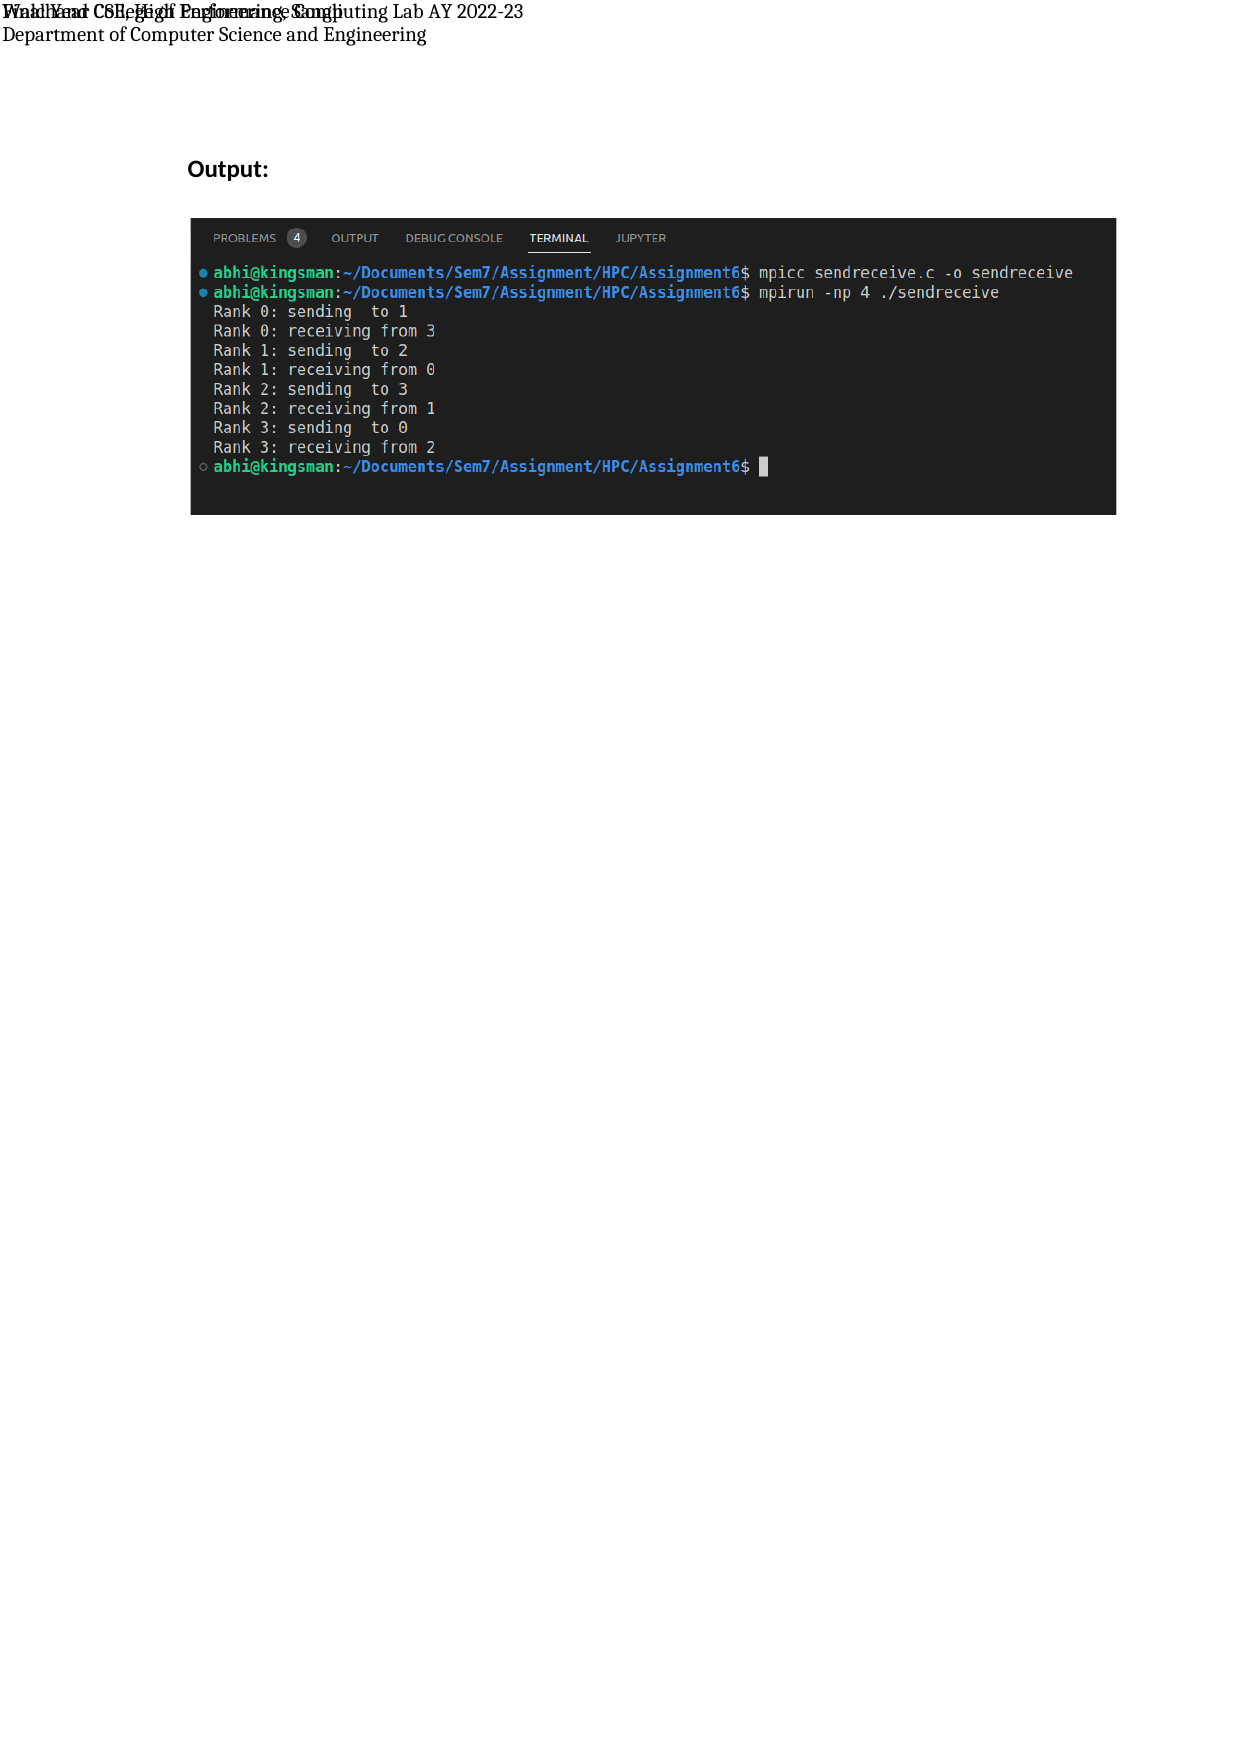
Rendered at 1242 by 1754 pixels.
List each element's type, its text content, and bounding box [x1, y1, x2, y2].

picture [190, 218, 1117, 515]
text Output: [187, 153, 1142, 184]
